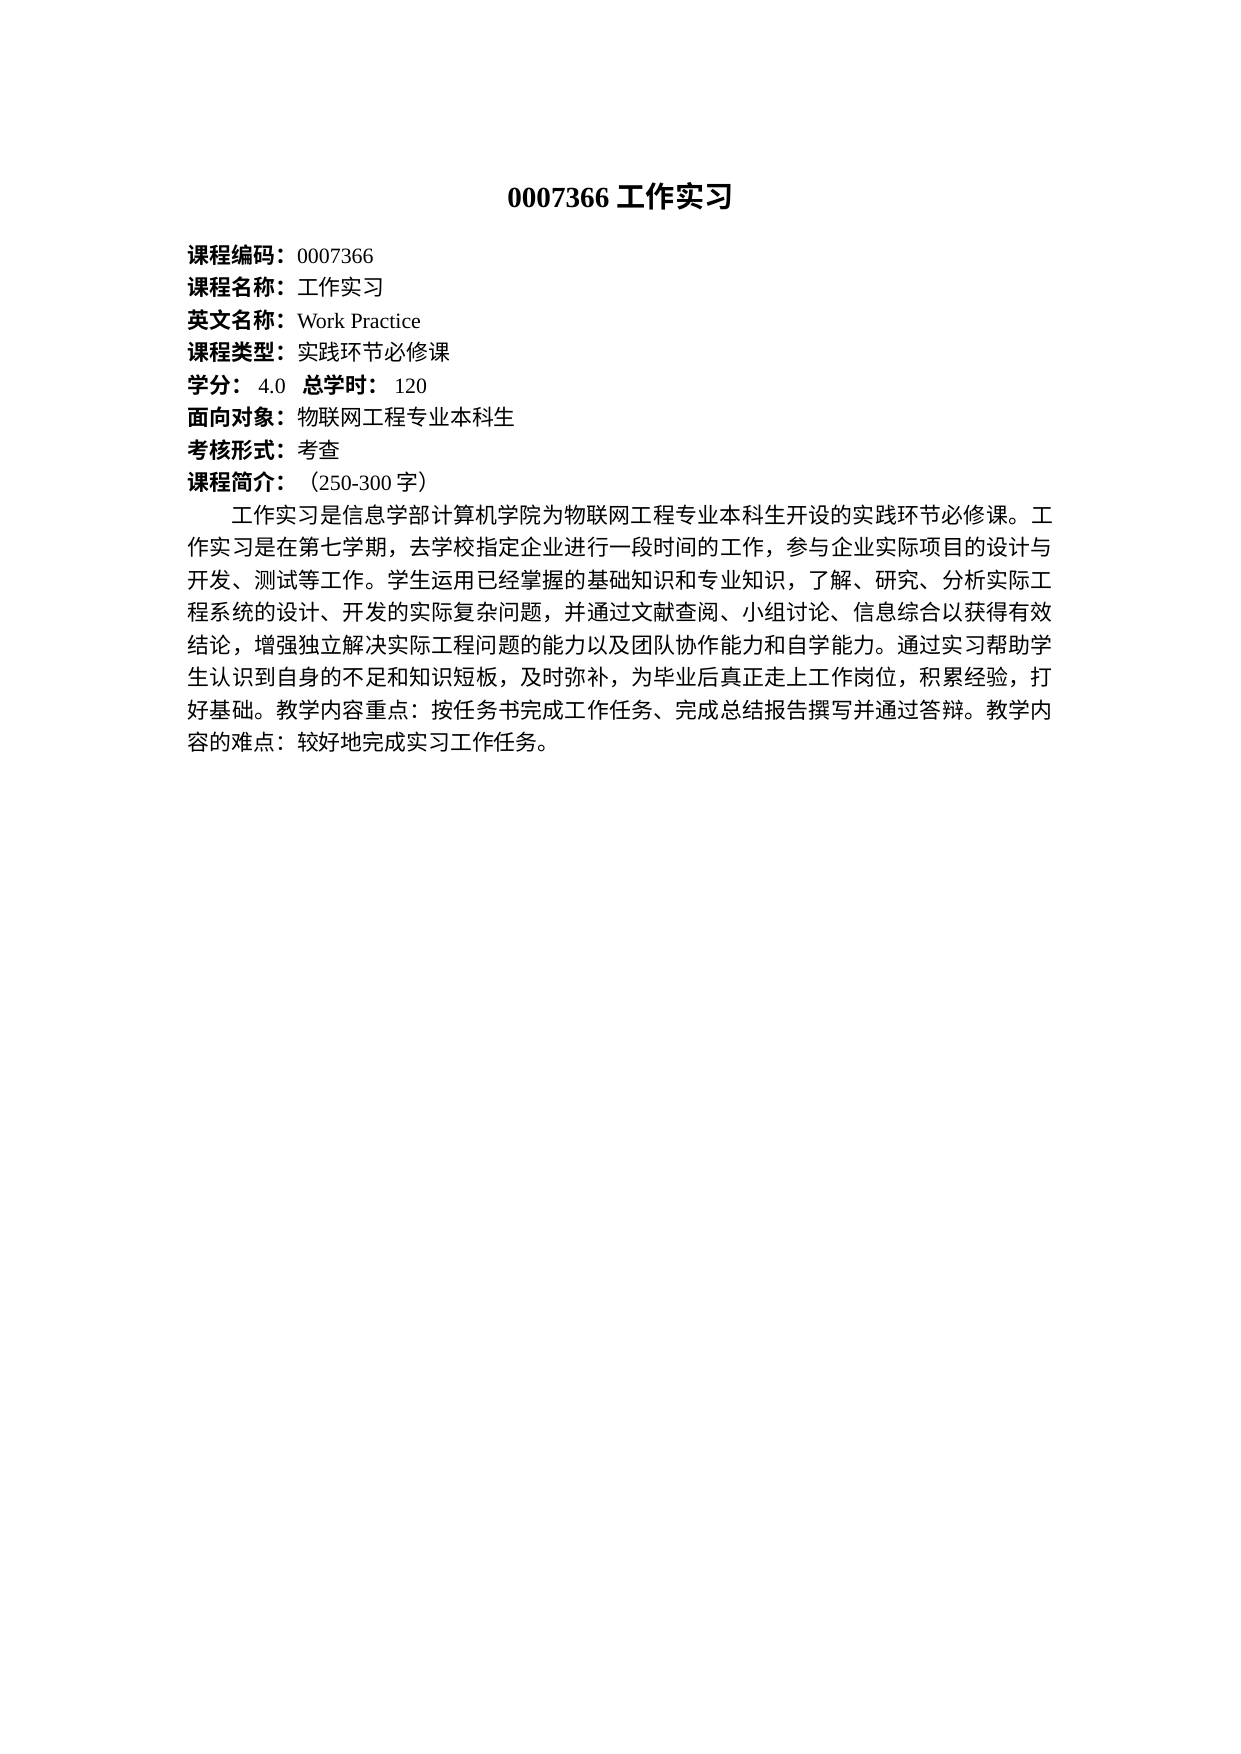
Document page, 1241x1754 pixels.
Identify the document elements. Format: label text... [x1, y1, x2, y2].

text 课程编码：0007366 [187, 237, 1053, 270]
text 考核形式：考查 [187, 432, 1053, 465]
text 面向对象：物联网工程专业本科生 [187, 400, 1053, 432]
text 学分： 4.0 总学时： 120 [187, 367, 1053, 400]
title 0007366 工作实习 [187, 162, 1053, 227]
text 工作实习是信息学部计算机学院为物联网工程专业本科生开设的实践环节必修课。工作实习是在第七学期，去学校指定企业进行一段时间的工作，参与企业实际项目的设计与开发、测试等工作。学生运用已经掌握的基础知识和专业知识，了解、研究、分析实际工程系统的设计、开发的实际复杂问题，并通过文献查阅、小组讨论、信息综合以获得有效结论，增强独立解决实际工程问题的能力以及团队协作能力和自学能力。通过实习帮助学生认识到自身的不足和知识短板，及时弥补，为毕业后真正走上工作岗位，积累经验，打好基础。教学内容重点：按任务书完成工作任务、完成总结报告撰写并通过答辩。教学内容的难点：较好地完成实习工作任务。 [187, 497, 1053, 757]
text 课程名称：工作实习 [187, 270, 1053, 302]
text 课程类型：实践环节必修课 [187, 335, 1053, 367]
text 课程简介：（250-300字） [187, 465, 1053, 497]
text 英文名称：Work Practice [187, 302, 1053, 335]
